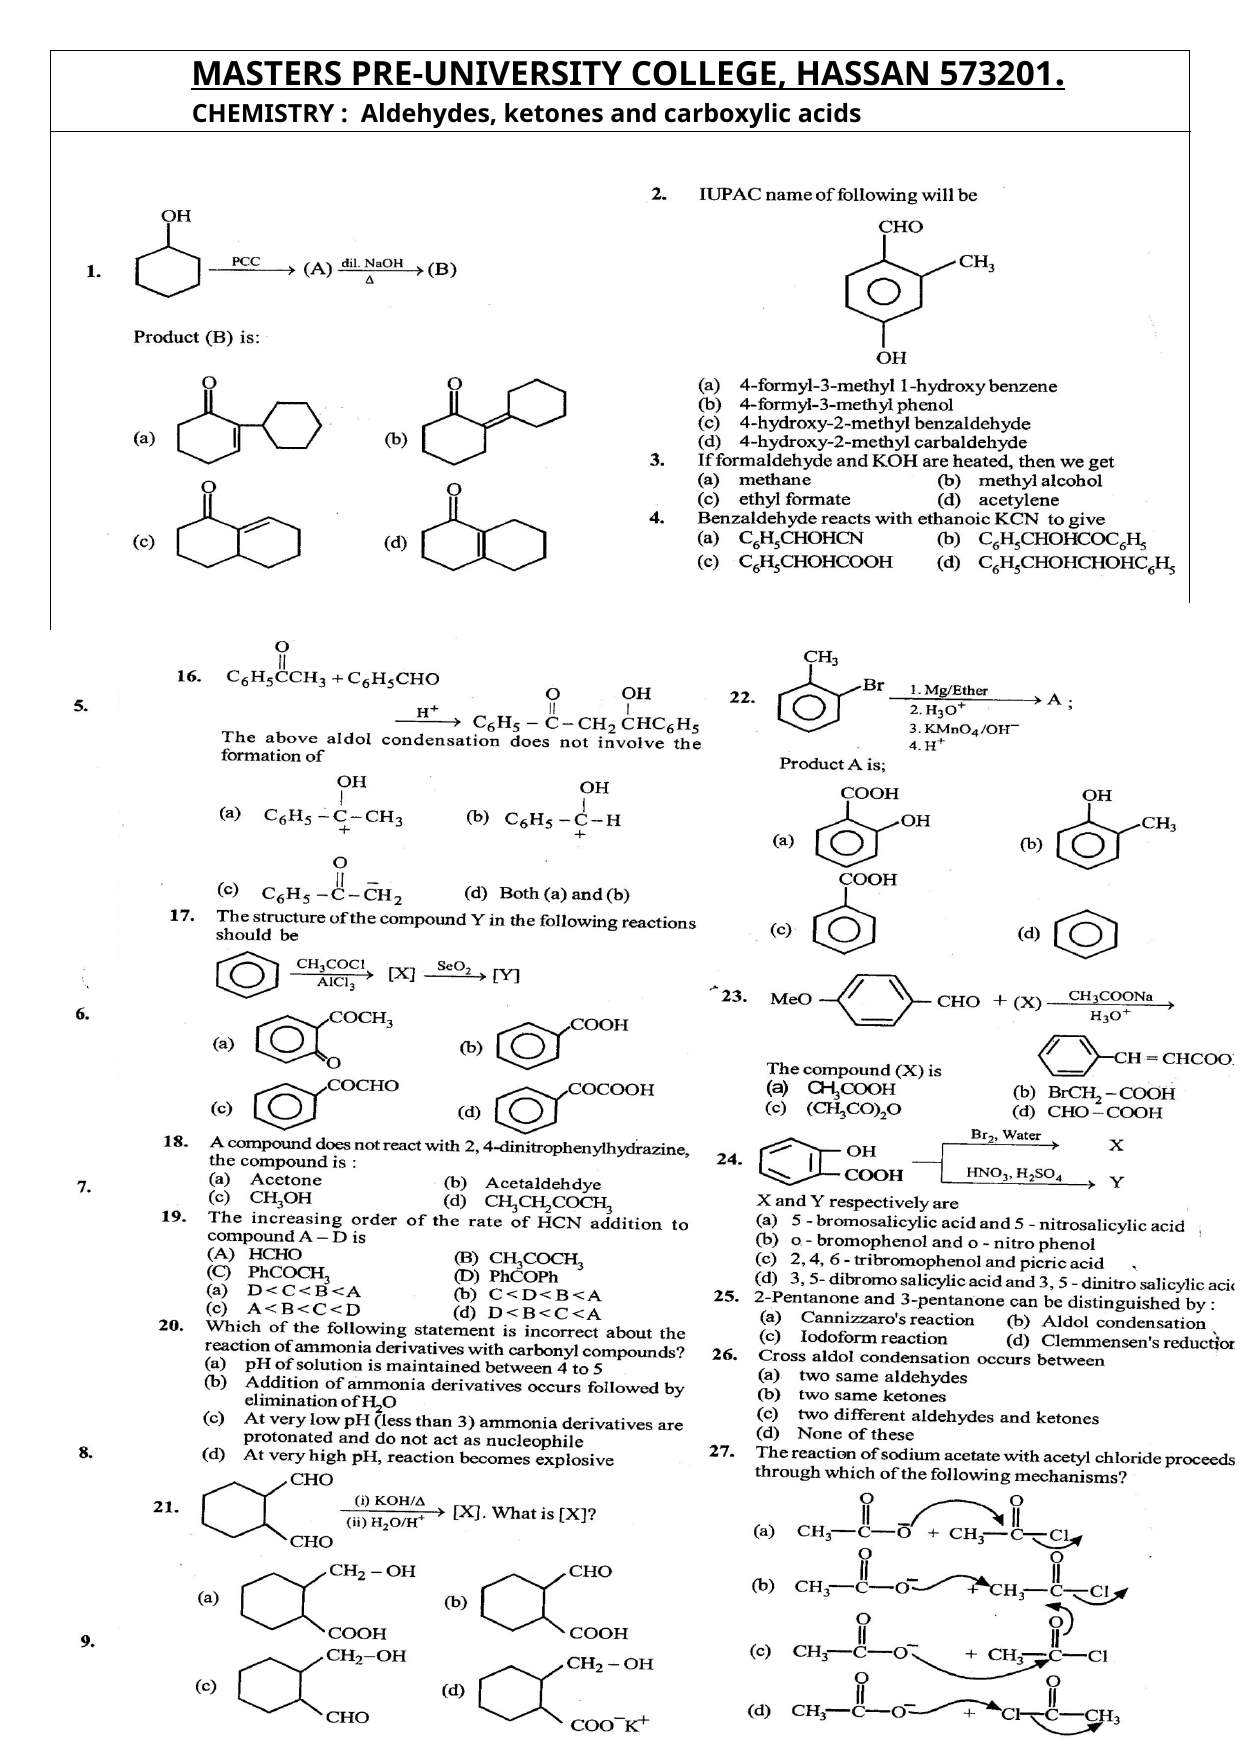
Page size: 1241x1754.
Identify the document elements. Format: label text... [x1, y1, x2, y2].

picture [43, 603, 1238, 1750]
text MASTERS PRE-UNIVERSITY COLLEGE, HASSAN 573201. [75, 51, 1181, 96]
text CHEMISTRY : Aldehydes, ketones and carboxylic acids [75, 96, 1181, 130]
picture [75, 181, 1180, 580]
